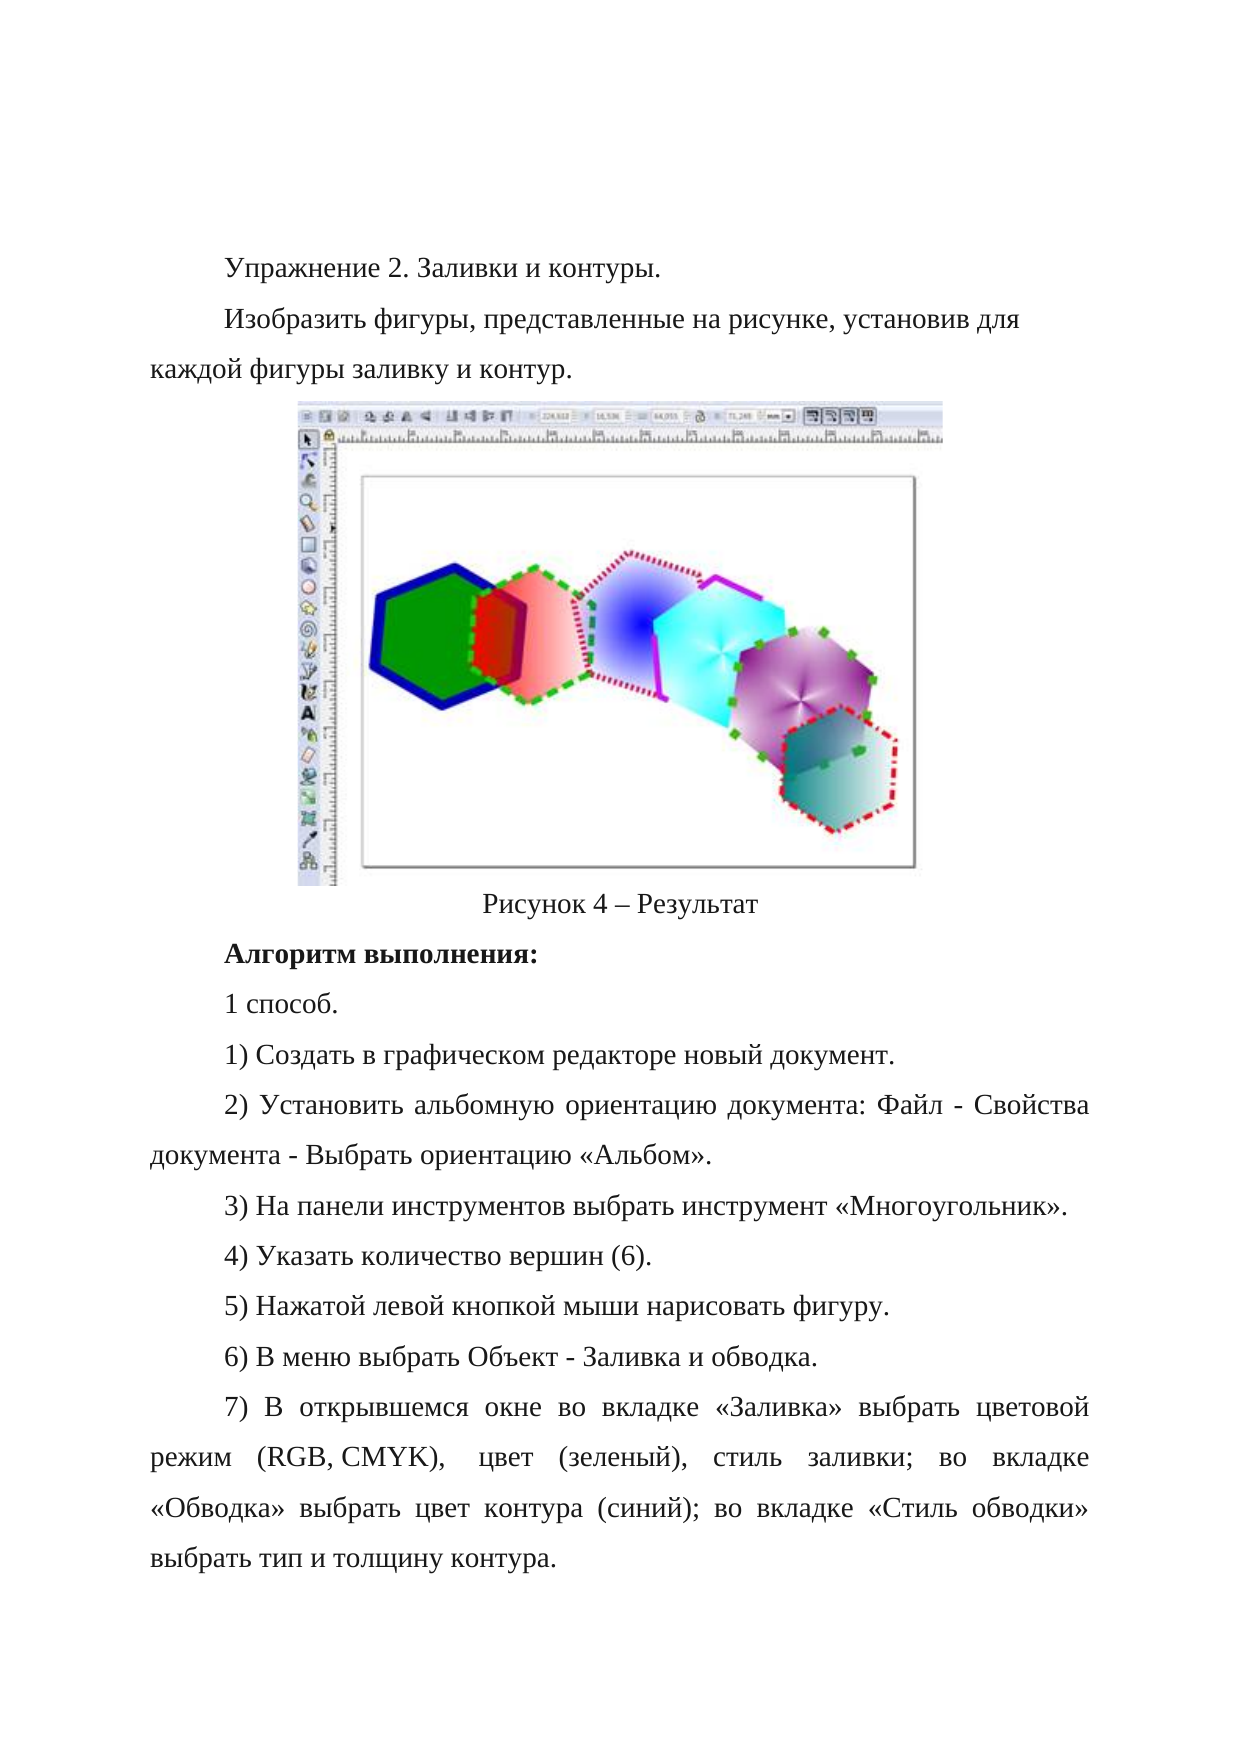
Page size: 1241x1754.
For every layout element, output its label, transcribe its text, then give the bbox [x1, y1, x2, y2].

list Алгоритм выполнения: [150, 936, 1090, 970]
list 1 способ. [150, 987, 1090, 1020]
text Изобразить фигуры, представленные на рисунке, установив для каждой фигуры заливку и контур. [150, 301, 1090, 385]
list 5) Нажатой левой кнопкой мыши нарисовать фигуру. [150, 1288, 1090, 1322]
list 3) На панели инструментов выбрать инструмент «Многоугольник». [150, 1188, 1090, 1221]
text Рисунок 4 – Результат [150, 886, 1090, 919]
list 2) Установить альбомную ориентацию документа: Файл - Свойства документа - Выбрать ориентацию «Альбом». [150, 1087, 1090, 1171]
list 7) В открывшемся окне во вкладке «Заливка» выбрать цветовой режим (RGB, CMYK), цвет (зеленый), стиль заливки; во вкладке «Обводка» выбрать цвет контура (синий); во вкладке «Стиль обводки» выбрать тип и толщину контура. [150, 1389, 1090, 1573]
list 1) Создать в графическом редакторе новый документ. [150, 1037, 1090, 1070]
list 4) Указать количество вершин (6). [150, 1238, 1090, 1272]
picture [297, 401, 943, 886]
text Упражнение 2. Заливки и контуры. [150, 251, 1090, 284]
list 6) В меню выбрать Объект - Заливка и обводка. [150, 1339, 1090, 1372]
